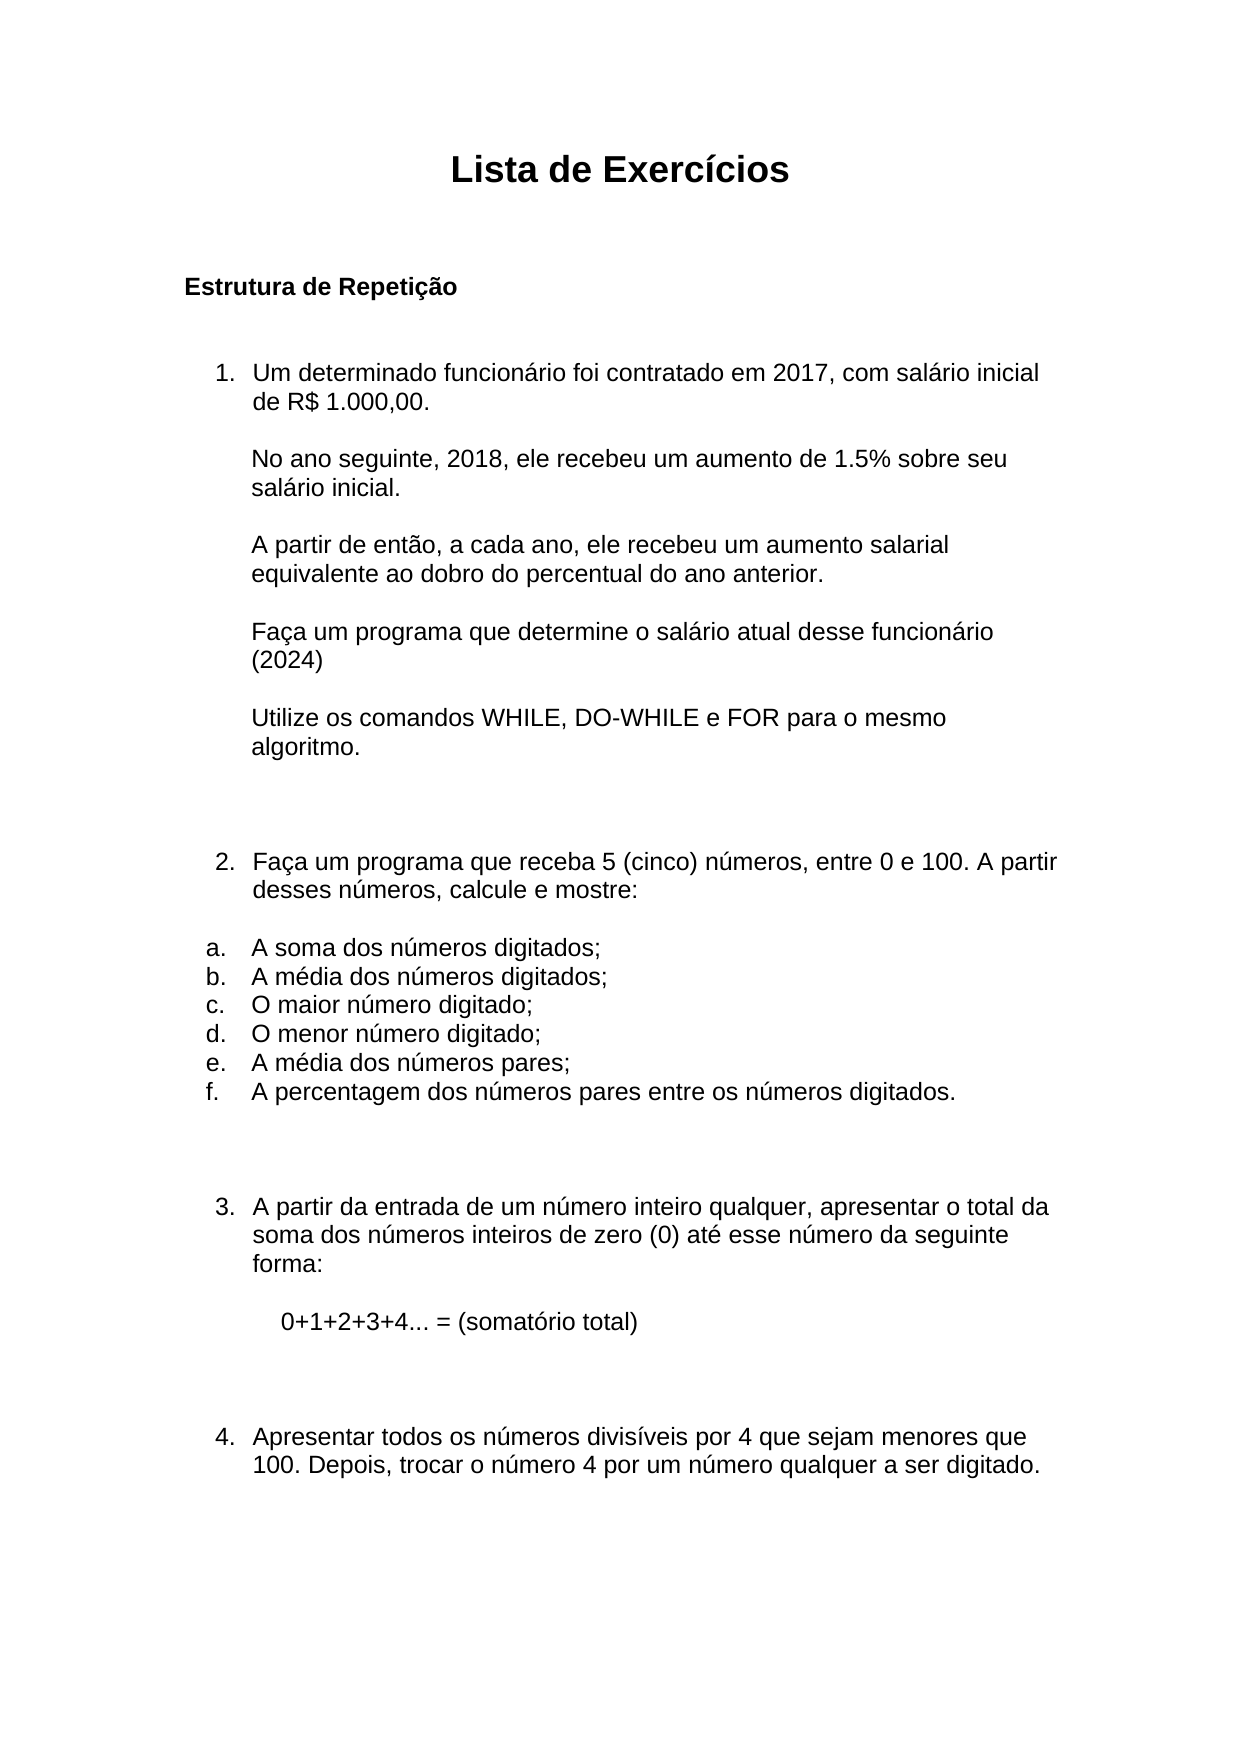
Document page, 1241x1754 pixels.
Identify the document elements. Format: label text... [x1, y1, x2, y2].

list O maior número digitado; [177, 990, 1063, 1019]
text A partir de então, a cada ano, ele recebeu um aumento salarial equivalente ao dobro do percentual do ano anterior. [251, 530, 1063, 588]
text Lista de Exercícios [177, 148, 1063, 191]
list Apresentar todos os números divisíveis por 4 que sejam menores que 100. Depois, trocar o número 4 por um número qualquer a ser digitado. [215, 1421, 1063, 1479]
list Faça um programa que receba 5 (cinco) números, entre 0 e 100. A partir desses números, calcule e mostre: [215, 846, 1063, 904]
list A partir da entrada de um número inteiro qualquer, apresentar o total da soma dos números inteiros de zero (0) até esse número da seguinte forma: [215, 1191, 1063, 1278]
list Um determinado funcionário foi contratado em 2017, com salário inicial de R$ 1.000,00. [215, 358, 1063, 416]
list A média dos números digitados; [177, 961, 1063, 990]
text 0+1+2+3+4... = (somatório total) [281, 1306, 1063, 1335]
text Faça um programa que determine o salário atual desse funcionário (2024) [251, 616, 1063, 674]
list A percentagem dos números pares entre os números digitados. [177, 1076, 1063, 1105]
text No ano seguinte, 2018, ele recebeu um aumento de 1.5% sobre seu salário inicial. [251, 444, 1063, 501]
text Estrutura de Repetição [177, 272, 1063, 301]
text Utilize os comandos WHILE, DO-WHILE e FOR para o mesmo algoritmo. [251, 703, 1063, 760]
list A soma dos números digitados; [177, 933, 1063, 961]
list A média dos números pares; [177, 1048, 1063, 1076]
list O menor número digitado; [177, 1019, 1063, 1048]
